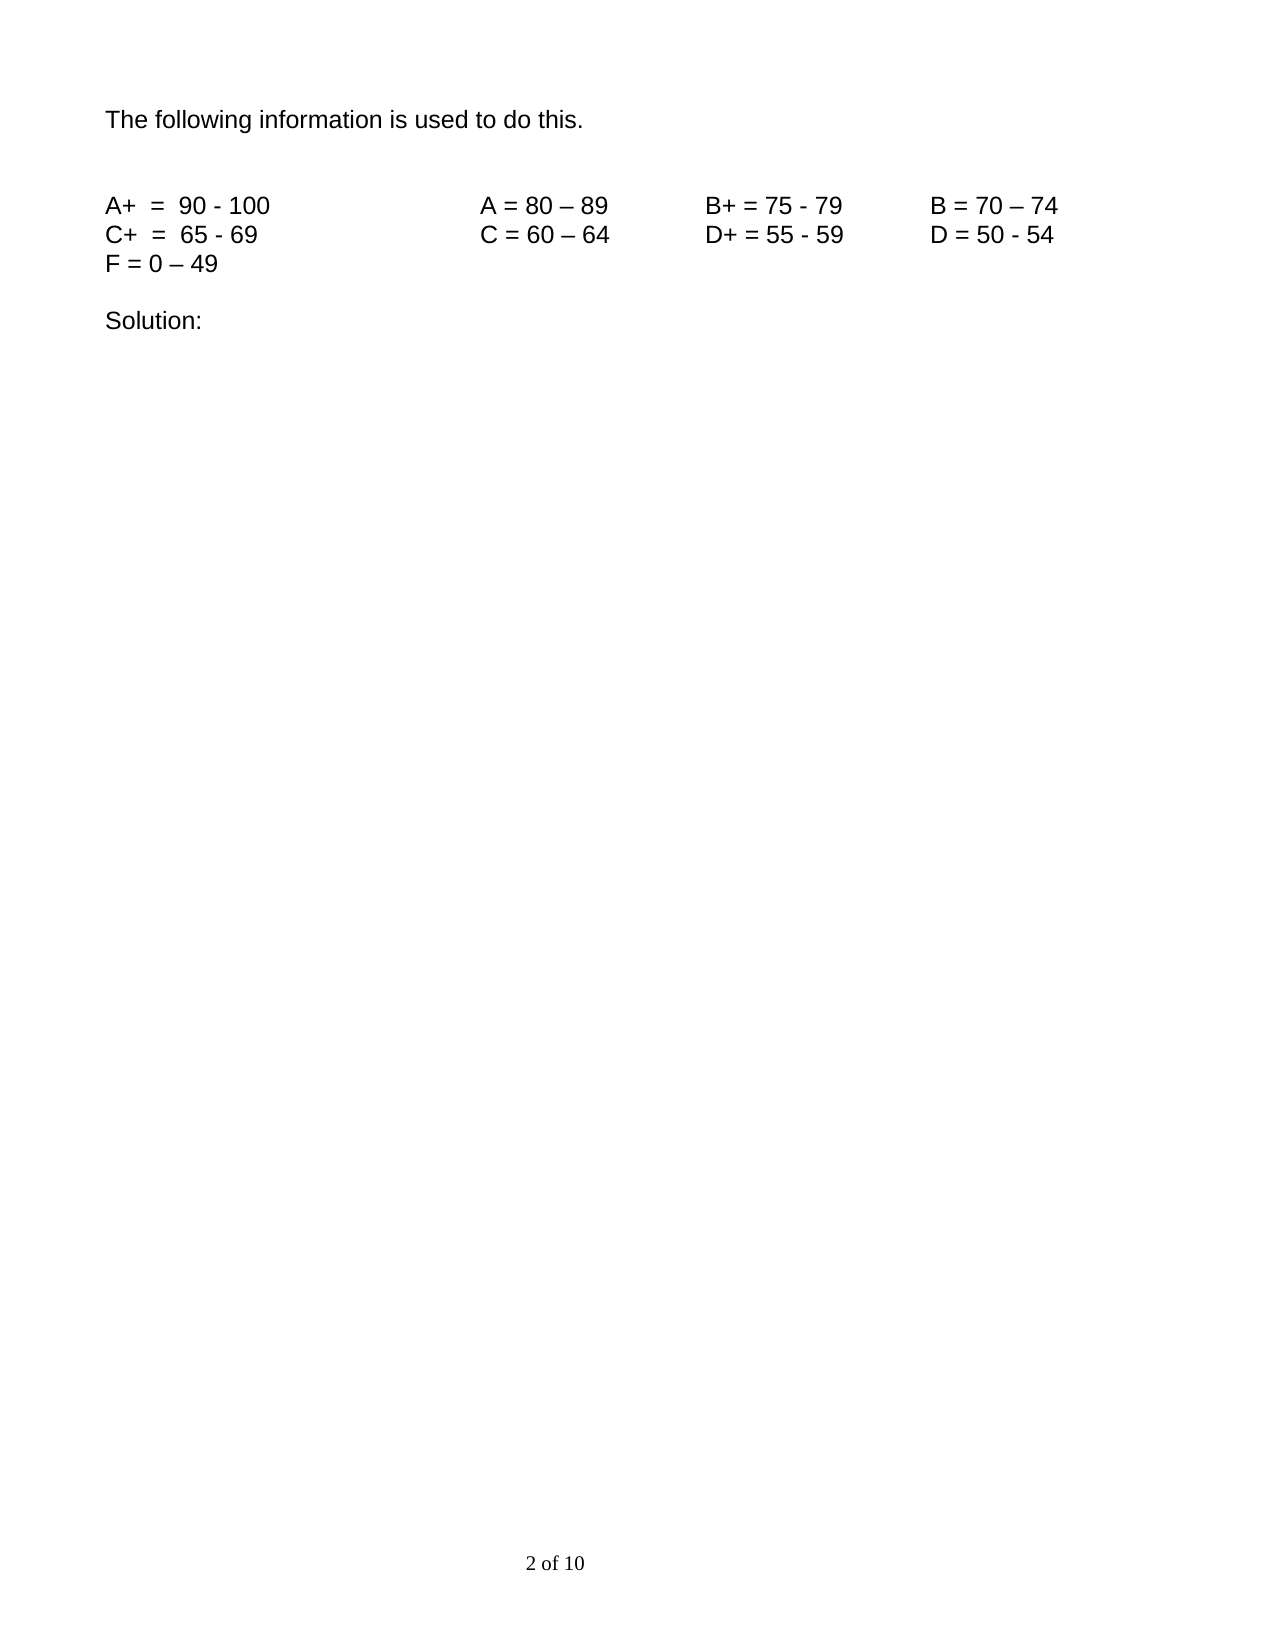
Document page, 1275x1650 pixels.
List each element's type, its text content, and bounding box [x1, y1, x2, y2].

text A+ = 90 - 100 A = 80 – 89 B+ = 75 - 79 B = 70 – 74 [105, 191, 1155, 220]
text The following information is used to do this. [105, 105, 1155, 134]
text Solution: [105, 306, 1155, 335]
text C+ = 65 - 69 C = 60 – 64 D+ = 55 - 59 D = 50 - 54 [105, 220, 1155, 249]
text F = 0 – 49 [105, 249, 1155, 277]
